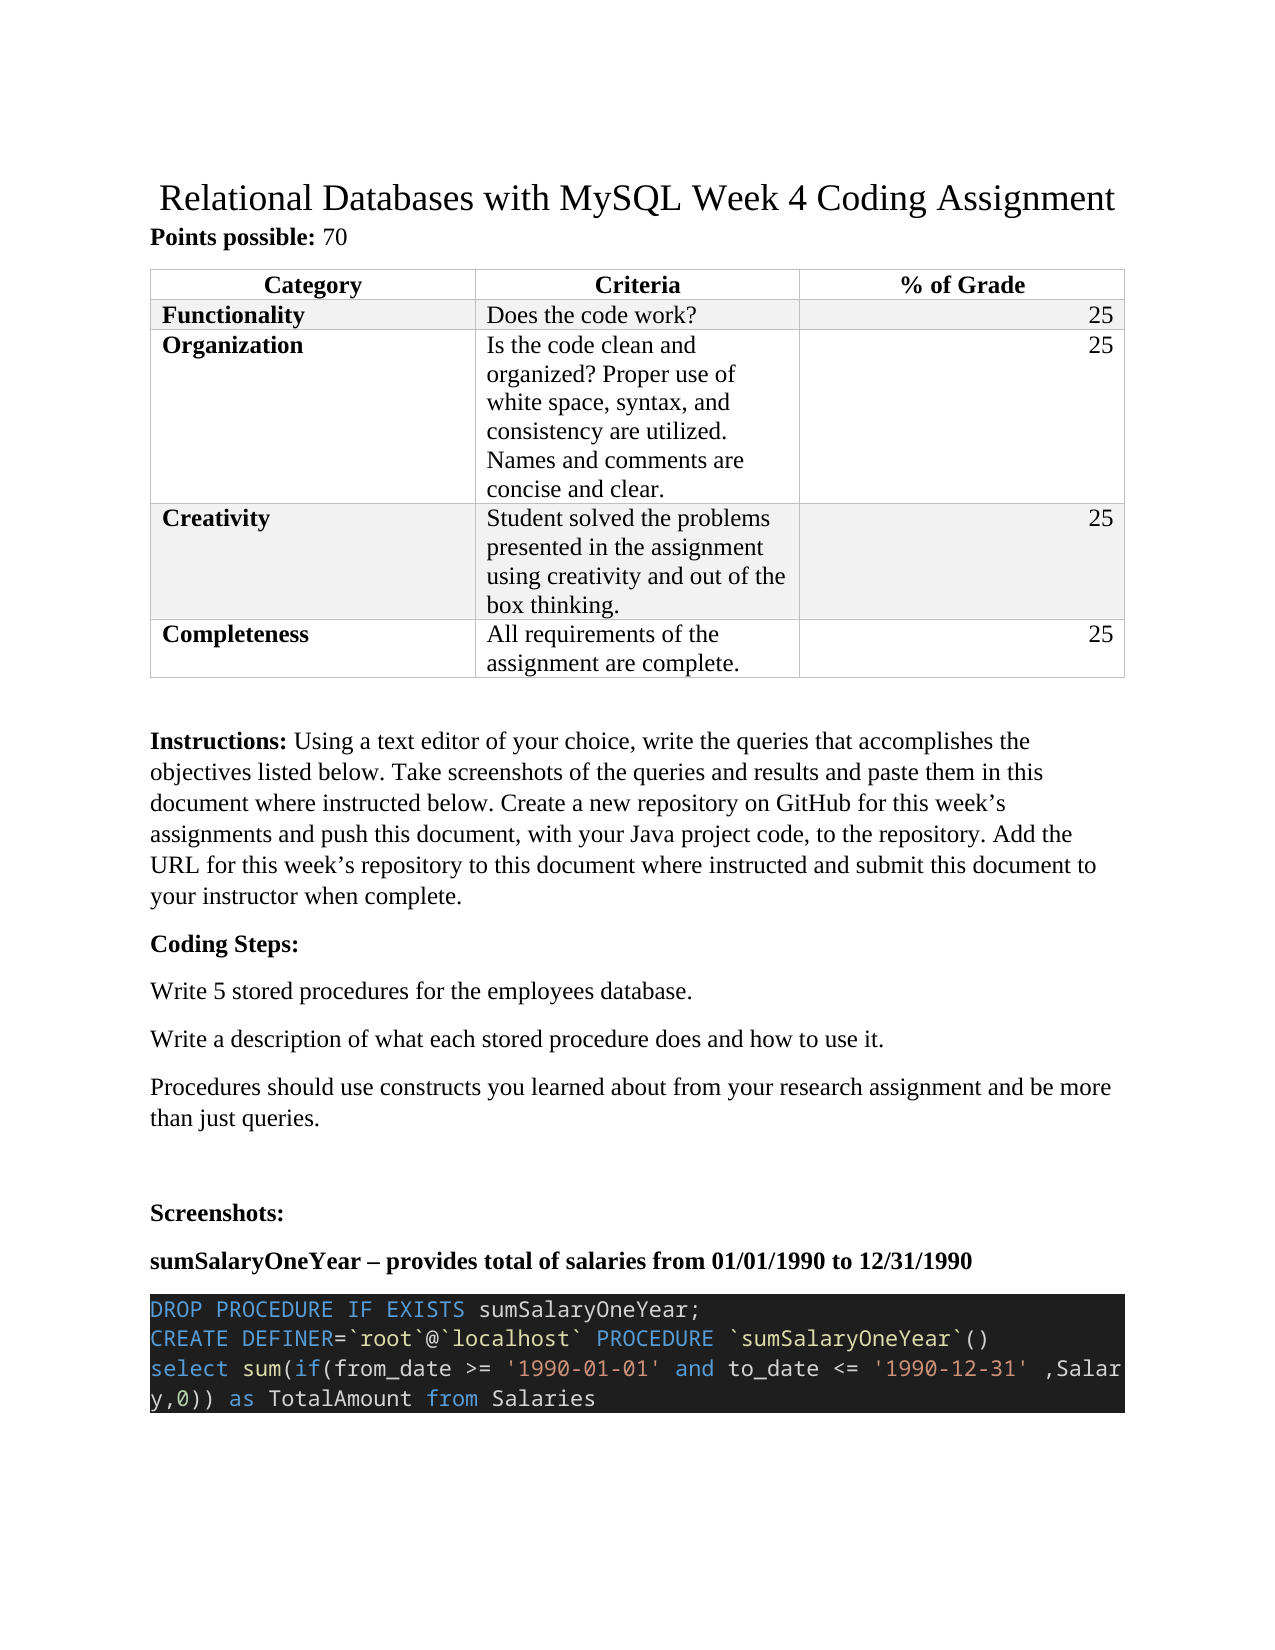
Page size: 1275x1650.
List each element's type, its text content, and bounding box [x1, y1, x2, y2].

text select sum(if(from_date >= '1990-01-01' and to_date <= '1990-12-31' ,Salary,0)) as TotalAmount from Salaries [150, 1353, 1125, 1413]
table_cell Functionality [151, 300, 475, 329]
text sumSalaryOneYear – provides total of salaries from 01/01/1990 to 12/31/1990 [150, 1246, 1125, 1275]
table_cell 25 [800, 504, 1124, 618]
table_cell All requirements of the assignment are complete. [476, 620, 799, 677]
table_cell Completeness [151, 620, 475, 677]
text Procedures should use constructs you learned about from your research assignment and be more than just queries. [150, 1072, 1125, 1132]
table_header Category [151, 270, 475, 299]
text Write a description of what each stored procedure does and how to use it. [150, 1024, 1125, 1053]
text Write 5 stored procedures for the employees database. [150, 976, 1125, 1005]
table_cell Is the code clean and organized? Proper use of white space, syntax, and consistency are utilized. Names and comments are concise and clear. [476, 330, 799, 502]
table_header Criteria [476, 270, 799, 299]
table_cell 25 [800, 330, 1124, 502]
text Screenshots: [150, 1198, 1125, 1227]
table_cell Does the code work? [476, 300, 799, 329]
table_cell 25 [800, 620, 1124, 677]
text Instructions: Using a text editor of your choice, write the queries that accomplishes the objectives listed below. Take screenshots of the queries and results and paste them in this document where instructed below. Create a new repository on GitHub for this week’s assignments and push this document, with your Java project code, to the repository. Add the URL for this week’s repository to this document where instructed and submit this document to your instructor when complete. [150, 726, 1125, 910]
text DROP PROCEDURE IF EXISTS sumSalaryOneYear; [150, 1294, 1125, 1323]
text CREATE DEFINER=`root`@`localhost` PROCEDURE `sumSalaryOneYear`() [150, 1323, 1125, 1353]
subtitle Relational Databases with MySQL Week 4 Coding Assignment [150, 175, 1125, 218]
text Points possible: 70 [150, 222, 1125, 250]
table_cell Organization [151, 330, 475, 502]
table_header % of Grade [800, 270, 1124, 299]
text Coding Steps: [150, 929, 1125, 957]
table_cell 25 [800, 300, 1124, 329]
table_cell Creativity [151, 504, 475, 618]
table_cell Student solved the problems presented in the assignment using creativity and out of the box thinking. [476, 504, 799, 618]
